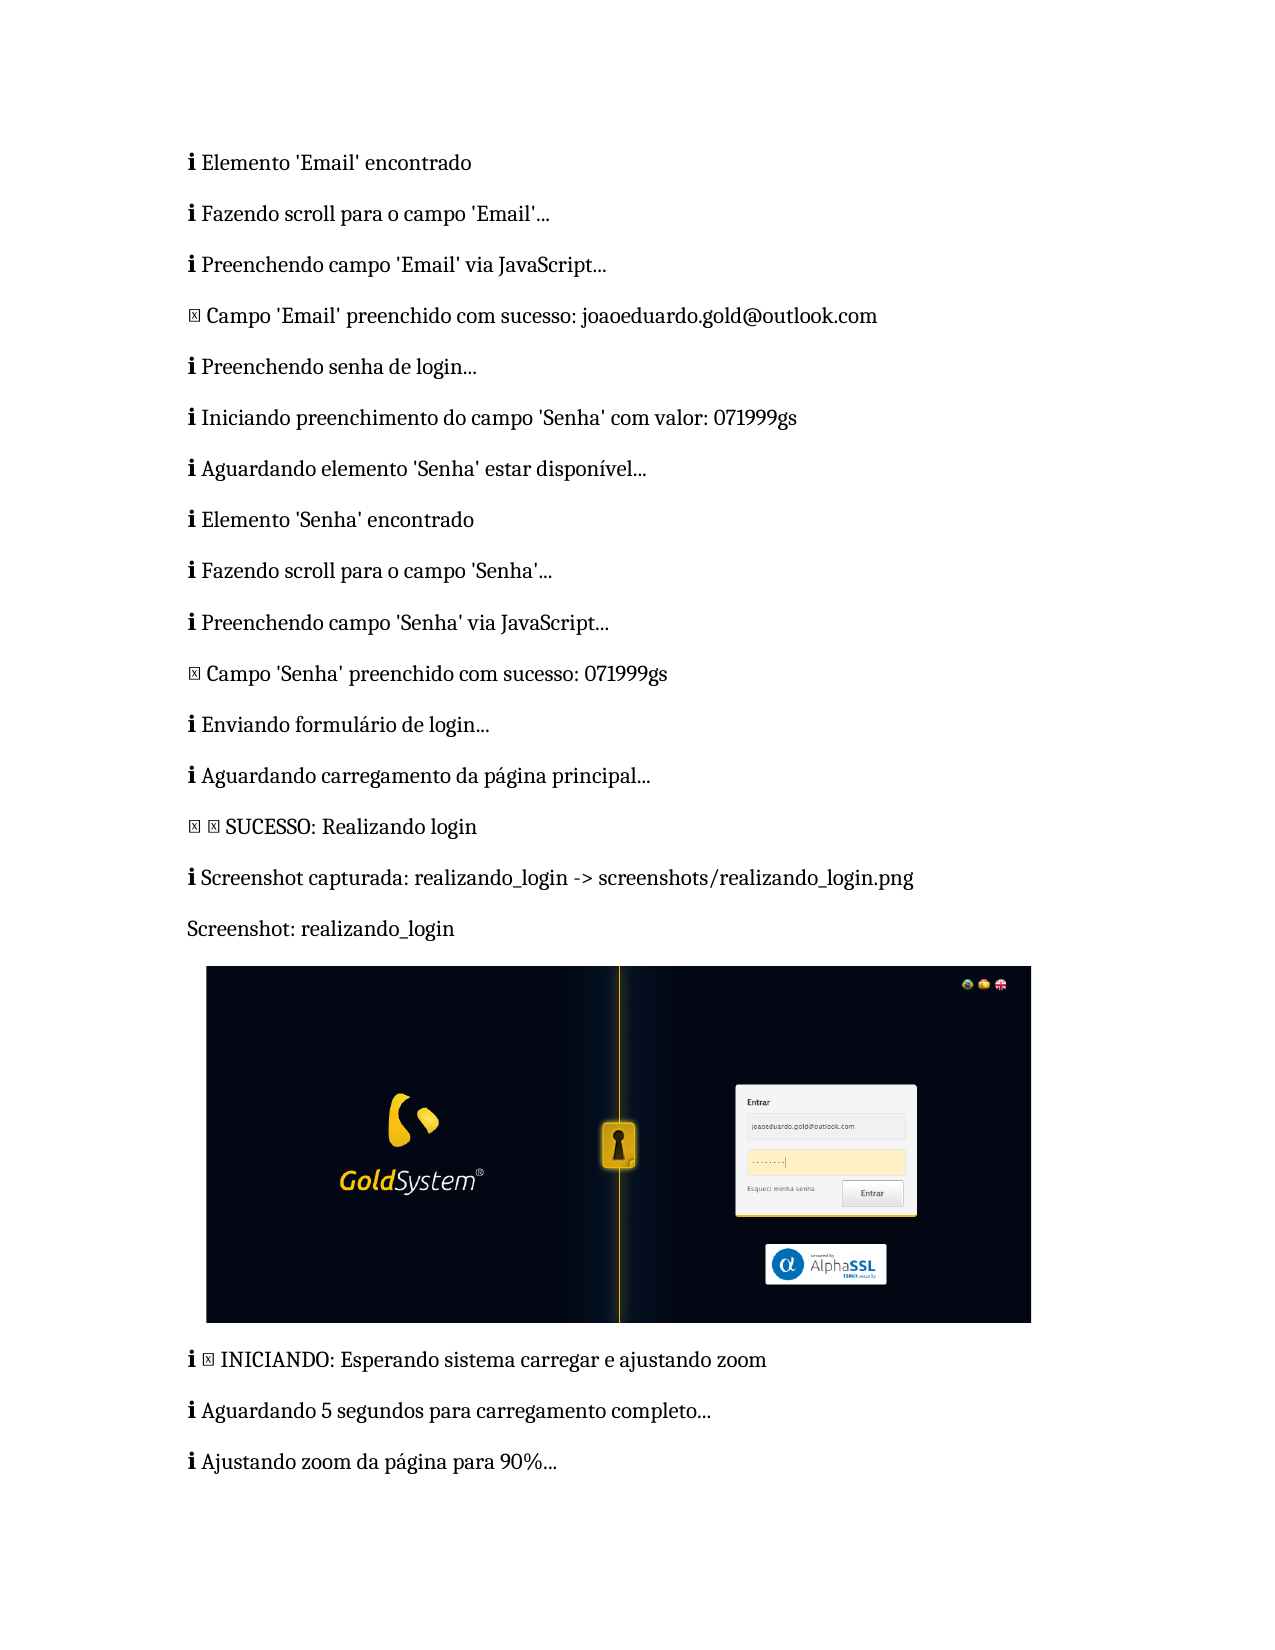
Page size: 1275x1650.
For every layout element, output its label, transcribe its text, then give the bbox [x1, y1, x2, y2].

text ℹ️ Iniciando preenchimento do campo 'Senha' com valor: 071999gs [187, 405, 1087, 432]
text ℹ️ Fazendo scroll para o campo 'Senha'... [187, 558, 1087, 585]
text ✅ ✅ SUCESSO: Realizando login [187, 813, 1087, 840]
text ℹ️ Screenshot capturada: realizando_login -> screenshots/realizando_login.png [187, 864, 1087, 891]
text ℹ️ Preenchendo campo 'Email' via JavaScript... [187, 252, 1087, 278]
text Screenshot: realizando_login [187, 916, 1087, 942]
text ℹ️ Aguardando carregamento da página principal... [187, 762, 1087, 789]
text ℹ️ Fazendo scroll para o campo 'Email'... [187, 201, 1087, 227]
text ℹ️ Ajustando zoom da página para 90%... [187, 1449, 1087, 1476]
text ℹ️ Preenchendo senha de login... [187, 354, 1087, 381]
text ℹ️ 🔄 INICIANDO: Esperando sistema carregar e ajustando zoom [187, 1347, 1087, 1373]
text ℹ️ Aguardando 5 segundos para carregamento completo... [187, 1398, 1087, 1424]
text ℹ️ Elemento 'Email' encontrado [187, 150, 1087, 176]
text ℹ️ Aguardando elemento 'Senha' estar disponível... [187, 456, 1087, 483]
text ✅ Campo 'Email' preenchido com sucesso: joaoeduardo.gold@outlook.com [187, 303, 1087, 329]
text ✅ Campo 'Senha' preenchido com sucesso: 071999gs [187, 660, 1087, 687]
text ℹ️ Enviando formulário de login... [187, 711, 1087, 738]
picture [206, 966, 1032, 1323]
text ℹ️ Preenchendo campo 'Senha' via JavaScript... [187, 609, 1087, 636]
text ℹ️ Elemento 'Senha' encontrado [187, 507, 1087, 534]
